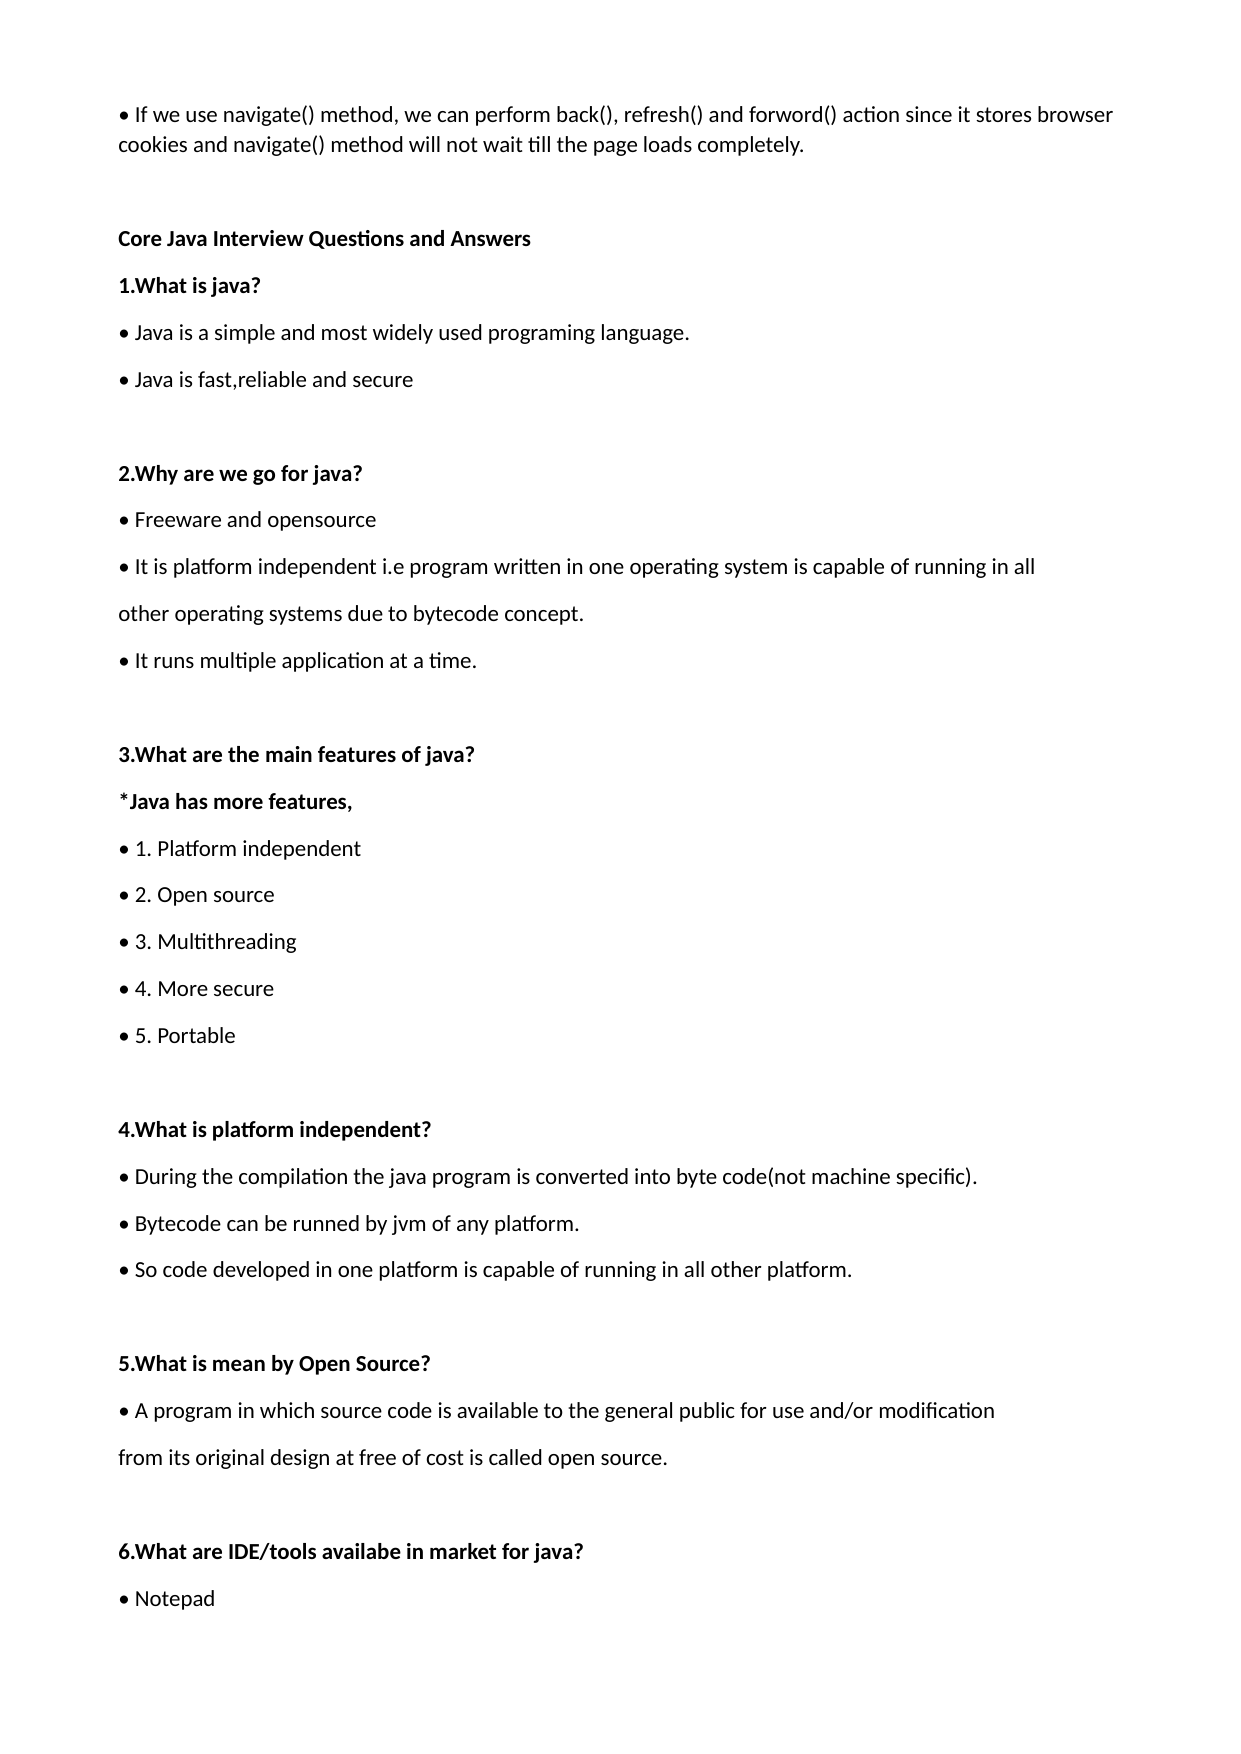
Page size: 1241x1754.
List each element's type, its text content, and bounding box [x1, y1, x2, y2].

text • A program in which source code is available to the general public for use and/or modification [118, 1396, 1122, 1424]
text • Bytecode can be runned by jvm of any platform. [118, 1209, 1122, 1237]
text • Freeware and opensource [118, 506, 1122, 534]
text • Notepad [118, 1584, 1122, 1612]
text 4.What is platform independent? [118, 1115, 1122, 1143]
text • Java is a simple and most widely used programing language. [118, 318, 1122, 346]
text 6.What are IDE/tools availabe in market for java? [118, 1537, 1122, 1565]
text 5.What is mean by Open Source? [118, 1349, 1122, 1377]
text • If we use navigate() method, we can perform back(), refresh() and forword() action since it stores browser cookies and navigate() method will not wait till the page loads completely. [118, 100, 1122, 159]
text 1.What is java? [118, 271, 1122, 299]
text • It is platform independent i.e program written in one operating system is capable of running in all [118, 552, 1122, 581]
text 3.What are the main features of java? [118, 740, 1122, 768]
text • Java is fast,reliable and secure [118, 365, 1122, 393]
text 2.Why are we go for java? [118, 459, 1122, 487]
text • It runs multiple application at a time. [118, 646, 1122, 674]
text • 3. Multithreading [118, 927, 1122, 956]
text Core Java Interview Questions and Answers [118, 224, 1122, 252]
text *Java has more features, [118, 787, 1122, 815]
text • 4. More secure [118, 974, 1122, 1002]
text • 5. Portable [118, 1021, 1122, 1049]
text • 1. Platform independent [118, 834, 1122, 862]
text • So code developed in one platform is capable of running in all other platform. [118, 1256, 1122, 1284]
text • During the compilation the java program is converted into byte code(not machine specific). [118, 1162, 1122, 1190]
text other operating systems due to bytecode concept. [118, 599, 1122, 627]
text • 2. Open source [118, 881, 1122, 909]
text from its original design at free of cost is called open source. [118, 1443, 1122, 1471]
